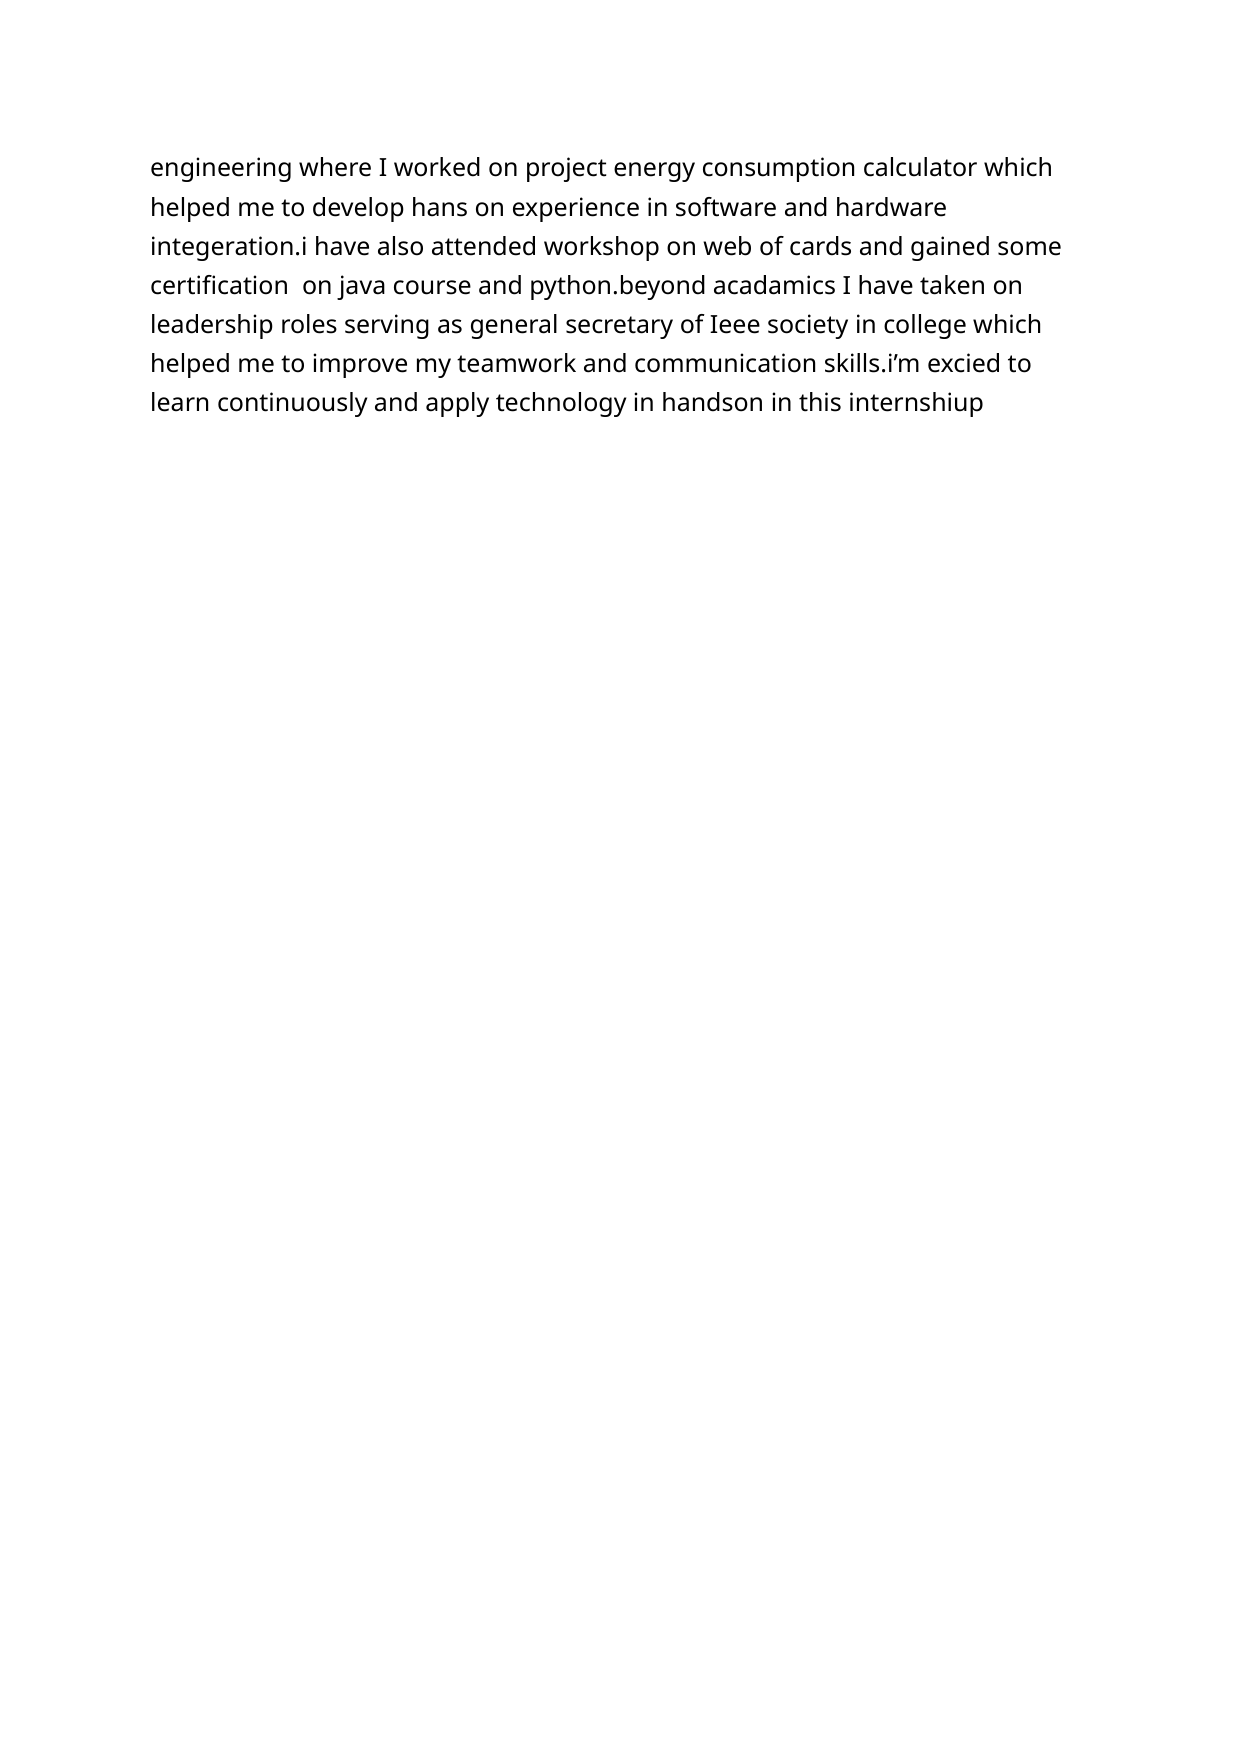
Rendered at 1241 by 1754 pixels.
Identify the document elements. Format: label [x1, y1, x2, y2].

text [150, 150, 1090, 419]
